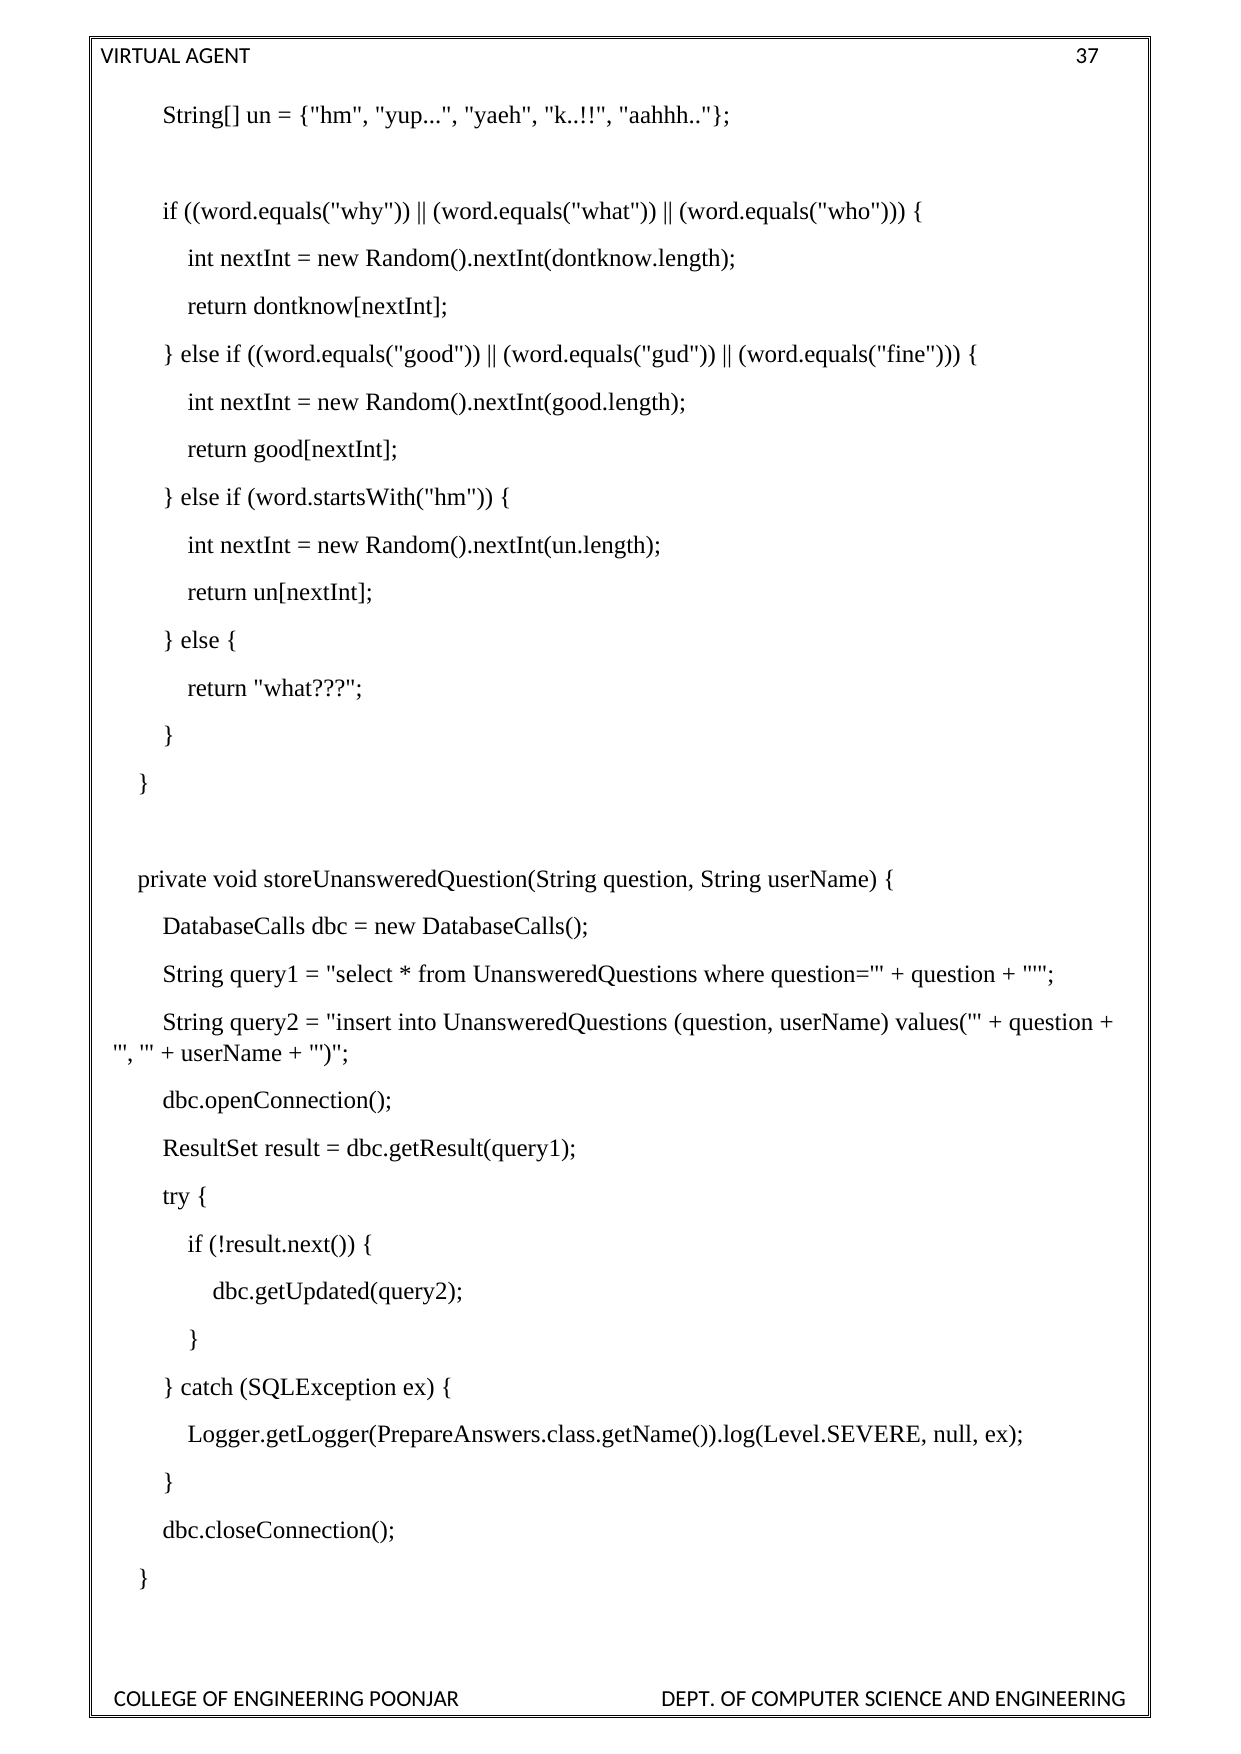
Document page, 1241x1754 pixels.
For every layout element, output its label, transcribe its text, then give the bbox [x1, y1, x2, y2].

text } catch (SQLException ex) { [112, 1372, 1128, 1401]
text dbc.openConnection(); [112, 1086, 1128, 1114]
text return good[nextInt]; [112, 434, 1128, 463]
text return "what???"; [112, 673, 1128, 702]
text } [112, 721, 1128, 749]
text int nextInt = new Random().nextInt(un.length); [112, 530, 1128, 558]
text Logger.getLogger(PrepareAnswers.class.getName()).log(Level.SEVERE, null, ex); [112, 1419, 1128, 1448]
text int nextInt = new Random().nextInt(dontknow.length); [112, 243, 1128, 272]
text try { [112, 1181, 1128, 1210]
text return dontknow[nextInt]; [112, 291, 1128, 320]
text String query2 = "insert into UnansweredQuestions (question, userName) values('" + question + "', '" + userName + "')"; [112, 1007, 1128, 1067]
text } [112, 1467, 1128, 1496]
text int nextInt = new Random().nextInt(good.length); [112, 387, 1128, 415]
text if (!result.next()) { [112, 1229, 1128, 1257]
text if ((word.equals("why")) || (word.equals("what")) || (word.equals("who"))) { [112, 196, 1128, 224]
text private void storeUnansweredQuestion(String question, String userName) { [112, 864, 1128, 892]
text return un[nextInt]; [112, 577, 1128, 606]
text } [112, 1324, 1128, 1353]
text } else if (word.startsWith("hm")) { [112, 482, 1128, 511]
text dbc.closeConnection(); [112, 1515, 1128, 1544]
text String[] un = {"hm", "yup...", "yaeh", "k..!!", "aahhh.."}; [112, 100, 1128, 129]
text } [112, 1563, 1128, 1591]
text dbc.getUpdated(query2); [112, 1276, 1128, 1305]
text ResultSet result = dbc.getResult(query1); [112, 1133, 1128, 1162]
text DatabaseCalls dbc = new DatabaseCalls(); [112, 911, 1128, 940]
text } else if ((word.equals("good")) || (word.equals("gud")) || (word.equals("fine"))) { [112, 339, 1128, 368]
text String query1 = "select * from UnansweredQuestions where question='" + question + "'"; [112, 959, 1128, 988]
text } else { [112, 625, 1128, 654]
text } [112, 768, 1128, 797]
